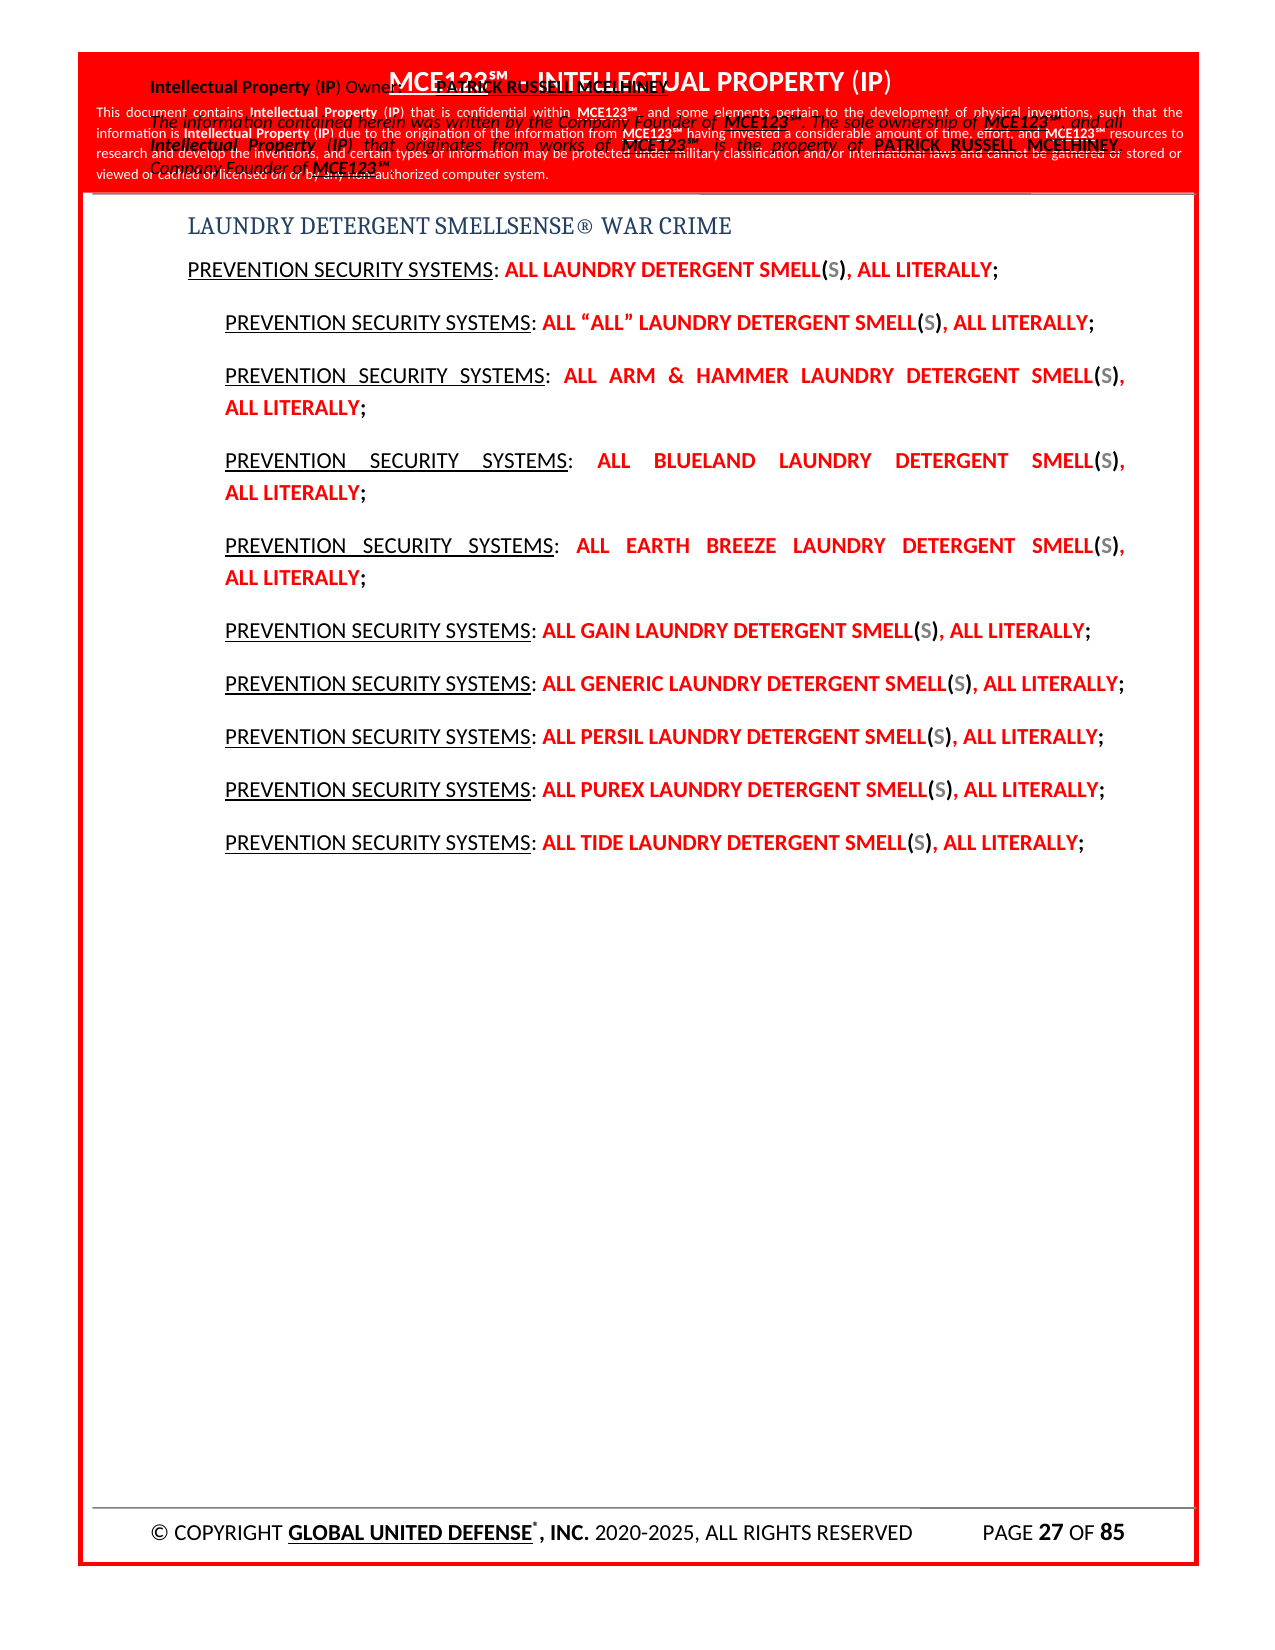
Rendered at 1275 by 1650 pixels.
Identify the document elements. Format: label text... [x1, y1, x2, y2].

text PREVENTION SECURITY SYSTEMS: ALL ARM & HAMMER LAUNDRY DETERGENT SMELL(S), ALL LITERALLY; [225, 361, 1125, 421]
text PREVENTION SECURITY SYSTEMS: ALL “ALL” LAUNDRY DETERGENT SMELL(S), ALL LITERALLY; [225, 308, 1125, 336]
text PREVENTION SECURITY SYSTEMS: ALL EARTH BREEZE LAUNDRY DETERGENT SMELL(S), ALL LITERALLY; [225, 531, 1125, 591]
subtitle LAUNDRY DETERGENT SMELLSENSE® WAR CRIME [187, 212, 1125, 240]
text PREVENTION SECURITY SYSTEMS: ALL PUREX LAUNDRY DETERGENT SMELL(S), ALL LITERALLY; [225, 775, 1125, 803]
text PREVENTION SECURITY SYSTEMS: ALL PERSIL LAUNDRY DETERGENT SMELL(S), ALL LITERALLY; [225, 722, 1125, 750]
text PREVENTION SECURITY SYSTEMS: ALL GAIN LAUNDRY DETERGENT SMELL(S), ALL LITERALLY; [225, 616, 1125, 644]
text PREVENTION SECURITY SYSTEMS: ALL TIDE LAUNDRY DETERGENT SMELL(S), ALL LITERALLY; [225, 828, 1125, 856]
text PREVENTION SECURITY SYSTEMS: ALL LAUNDRY DETERGENT SMELL(S), ALL LITERALLY; [187, 255, 1125, 283]
text PREVENTION SECURITY SYSTEMS: ALL BLUELAND LAUNDRY DETERGENT SMELL(S), ALL LITERALLY; [225, 446, 1125, 506]
text PREVENTION SECURITY SYSTEMS: ALL GENERIC LAUNDRY DETERGENT SMELL(S), ALL LITERALLY; [225, 669, 1125, 697]
